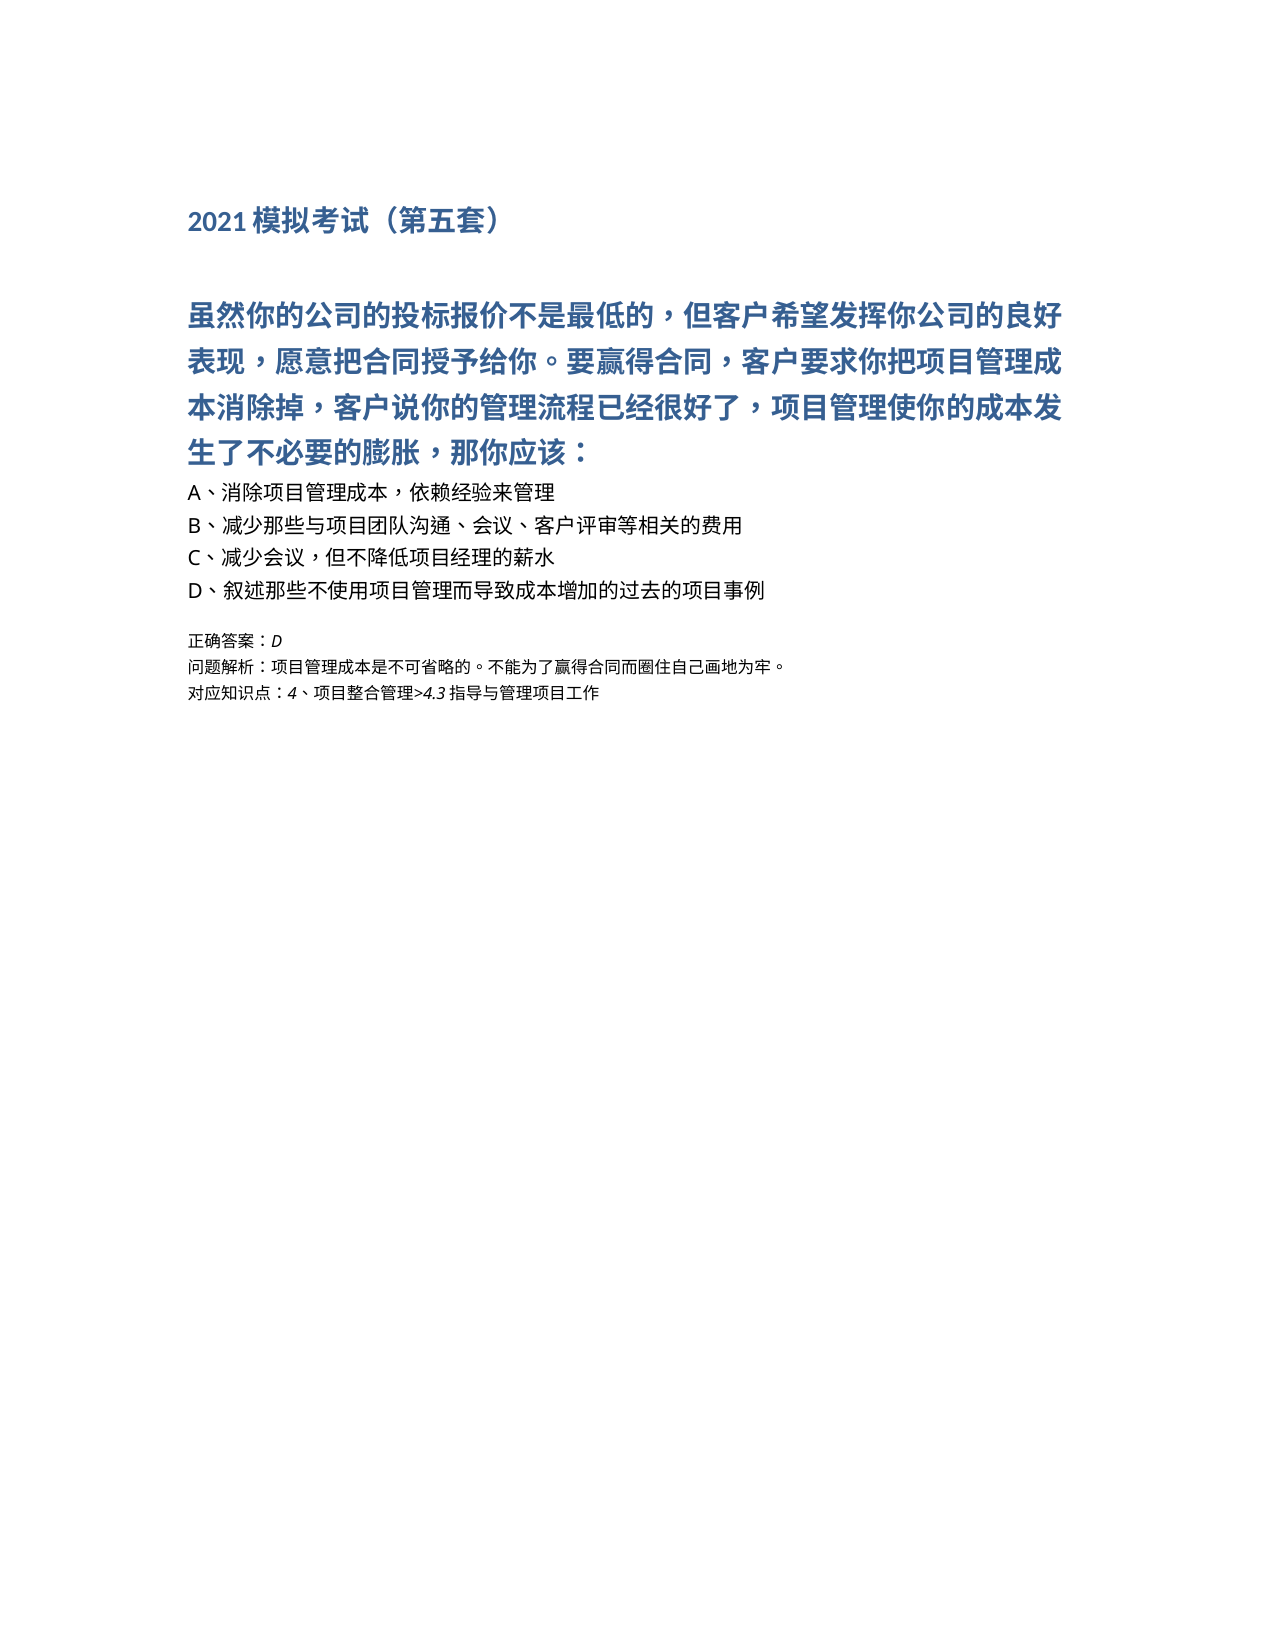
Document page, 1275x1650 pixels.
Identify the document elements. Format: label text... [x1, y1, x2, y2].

subtitle 虽然你的公司的投标报价不是最低的，但客户希望发挥你公司的良好表现，愿意把合同授予给你。要赢得合同，客户要求你把项目管理成本消除掉，客户说你的管理流程已经很好了，项目管理使你的成本发生了不必要的膨胀，那你应该： [187, 296, 1087, 472]
subtitle 2021模拟考试（第五套） [187, 200, 1087, 240]
text A、消除项目管理成本，依赖经验来管理 B、减少那些与项目团队沟通、会议、客户评审等相关的费用 C、减少会议，但不降低项目经理的薪水 D、叙述那些不使用项目管理而导致成本增加的过去的项目事例 [187, 478, 1087, 604]
text 正确答案：D 问题解析：项目管理成本是不可省略的。不能为了赢得合同而圈住自己画地为牢。 对应知识点：4、项目整合管理>4.3指导与管理项目工作 [187, 629, 1087, 704]
